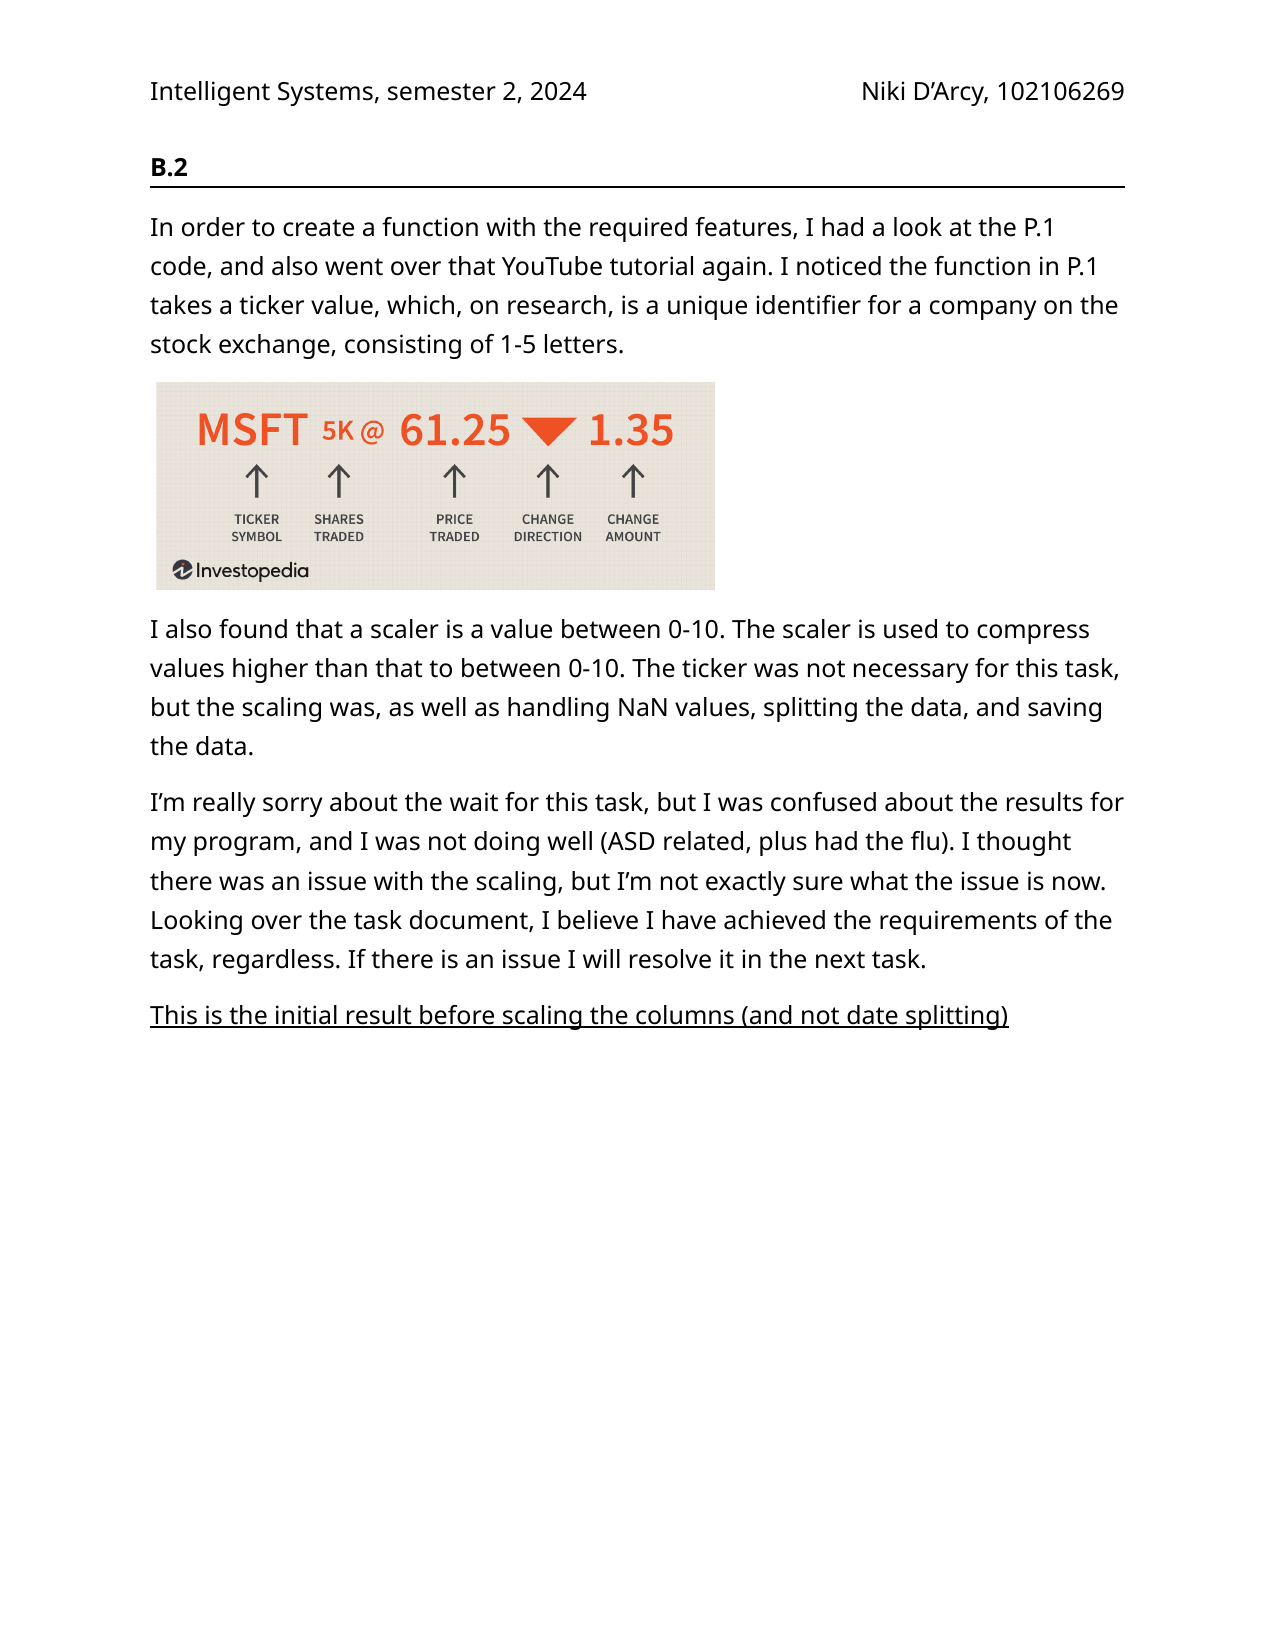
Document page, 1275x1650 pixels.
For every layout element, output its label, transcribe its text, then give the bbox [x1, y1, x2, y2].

text B.2 [150, 150, 1125, 186]
picture [156, 382, 715, 590]
text I’m really sorry about the wait for this task, but I was confused about the results for my program, and I was not doing well (ASD related, plus had the flu). I thought there was an issue with the scaling, but I’m not exactly sure what the issue is now. Looking over the task document, I believe I have achieved the requirements of the task, regardless. If there is an issue I will resolve it in the next task. [150, 785, 1125, 976]
text In order to create a function with the required features, I had a look at the P.1 code, and also went over that YouTube tutorial again. I noticed the function in P.1 takes a ticker value, which, on research, is a unique identifier for a company on the stock exchange, consisting of 1-5 letters. [150, 209, 1125, 361]
text I also found that a scaler is a value between 0-10. The scaler is used to compress values higher than that to between 0-10. The ticker was not necessary for this task, but the scaling was, as well as handling NaN values, splitting the data, and saving the data. [150, 612, 1125, 763]
text This is the initial result before scaling the columns (and not date splitting) [150, 997, 1125, 1031]
